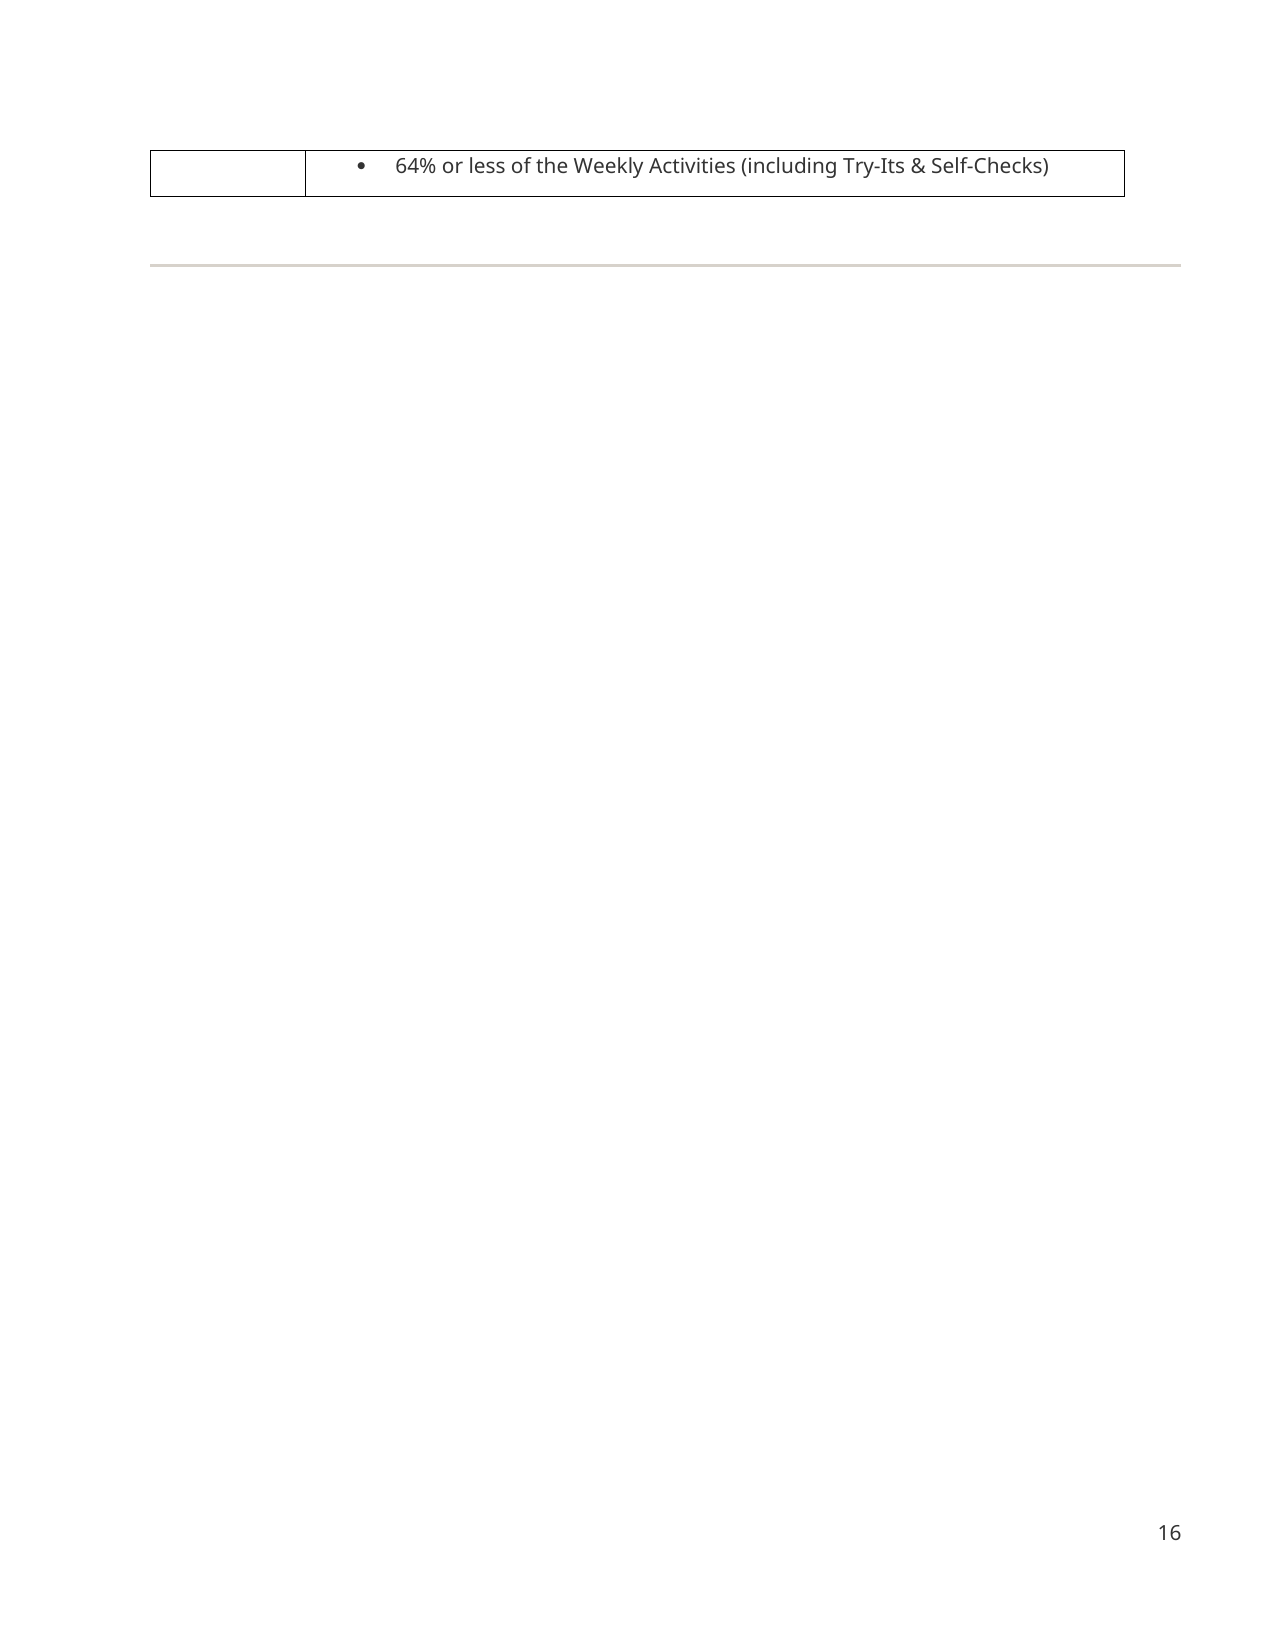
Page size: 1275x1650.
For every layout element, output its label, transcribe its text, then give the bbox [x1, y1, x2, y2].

table_cell F [151, 151, 305, 196]
